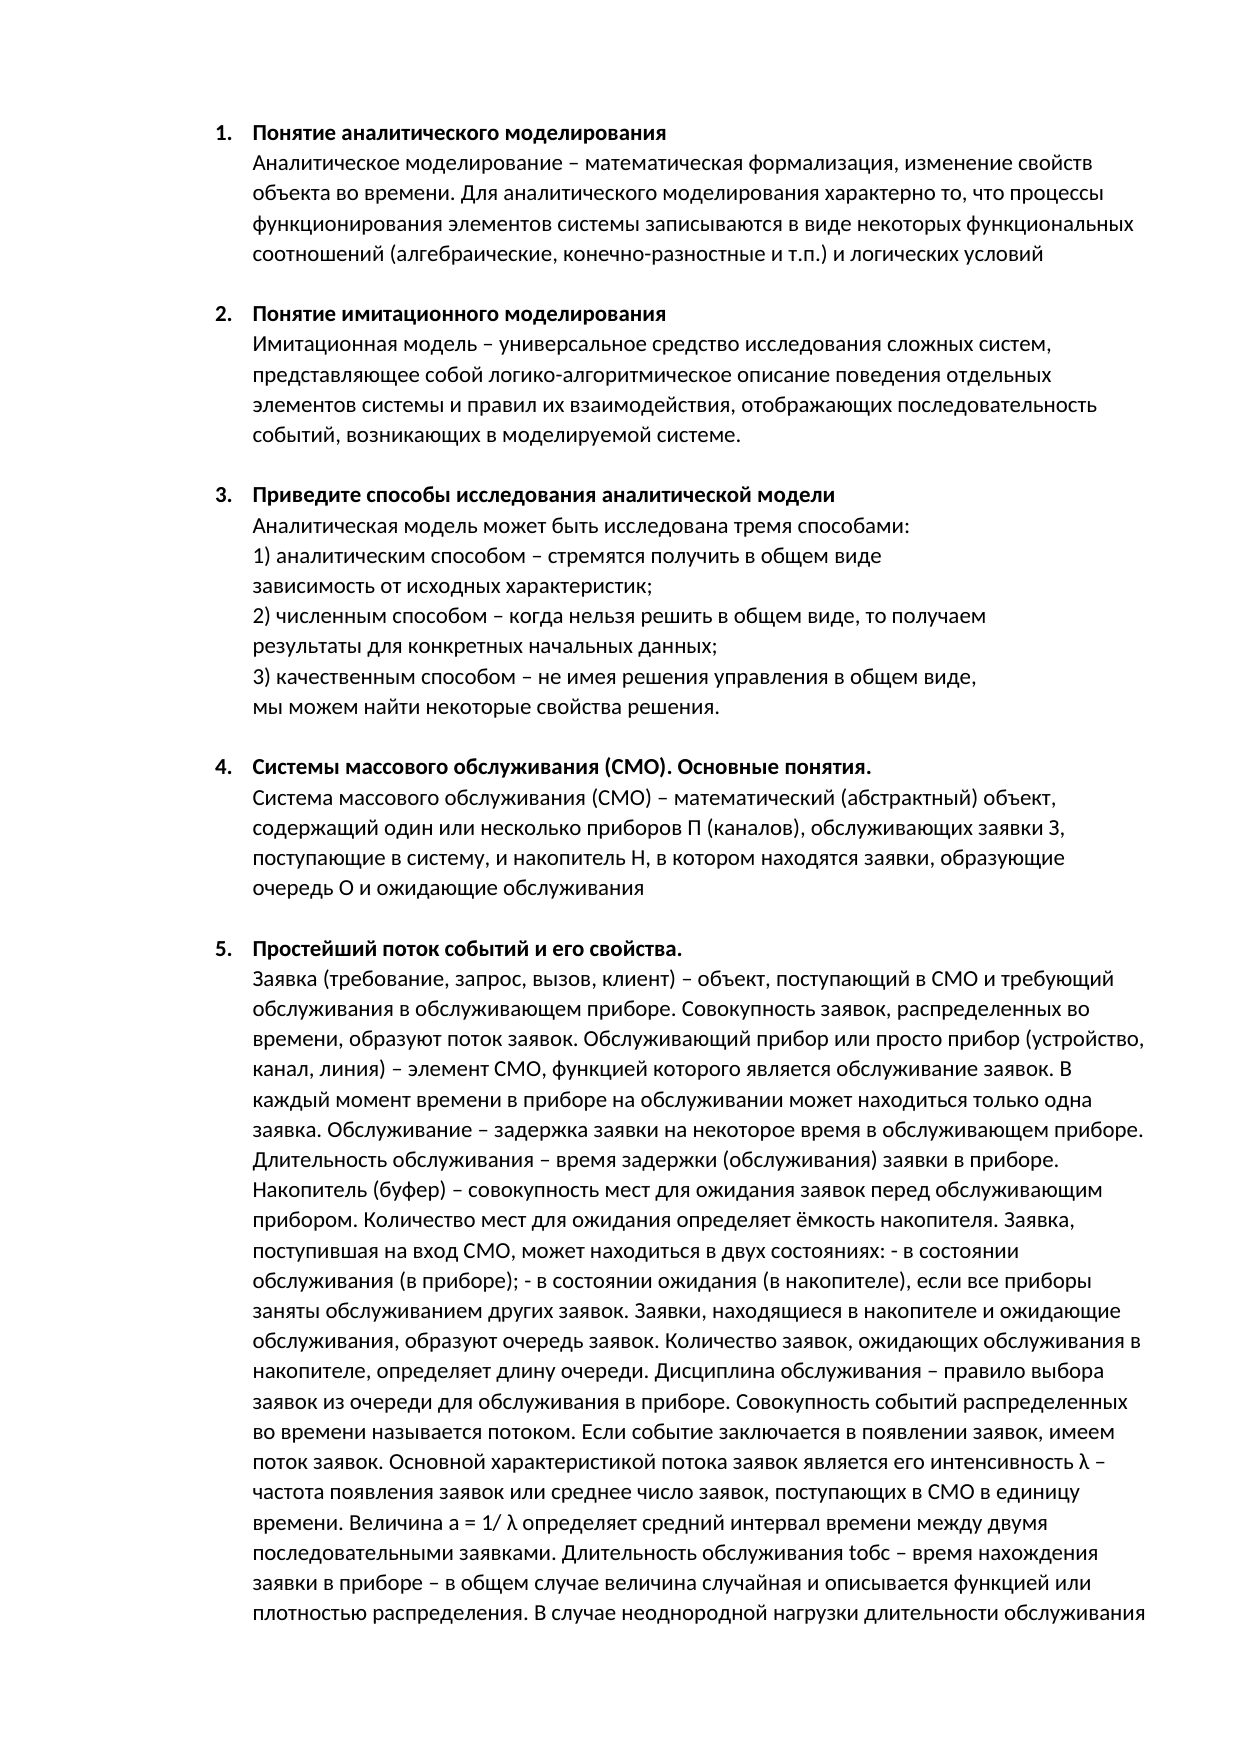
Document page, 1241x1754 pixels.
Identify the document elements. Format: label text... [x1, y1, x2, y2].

list Приведите способы исследования аналитической модели [215, 481, 1152, 509]
list зависимость от исходных характеристик; [252, 571, 1152, 599]
list Аналитическое моделирование – математическая формализация, изменение свойств объекта во времени. Для аналитического моделирования характерно то, что процессы функционирования элементов системы записываются в виде некоторых функциональных соотношений (алгебраические, конечно-разностные и т.п.) и логических условий [252, 148, 1152, 267]
list Простейший поток событий и его свойства. [215, 934, 1152, 962]
list Имитационная модель – универсальное средство исследования сложных систем, представляющее собой логико-алгоритмическое описание поведения отдельных элементов системы и правил их взаимодействия, отображающих последовательность событий, возникающих в моделируемой системе. [252, 329, 1152, 448]
list мы можем найти некоторые свойства решения. [252, 692, 1152, 720]
list Система массового обслуживания (СМО) – математический (абстрактный) объект, содержащий один или несколько приборов П (каналов), обслуживающих заявки З, поступающие в систему, и накопитель Н, в котором находятся заявки, образующие очередь О и ожидающие обслуживания [252, 783, 1152, 901]
list 3) качественным способом – не имея решения управления в общем виде, [252, 662, 1152, 690]
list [252, 964, 1152, 1626]
list Системы массового обслуживания (СМО). Основные понятия. [215, 752, 1152, 781]
list Понятие аналитического моделирования [215, 118, 1152, 146]
list 1) аналитическим способом – стремятся получить в общем виде [252, 541, 1152, 569]
list результаты для конкретных начальных данных; [252, 632, 1152, 660]
list 2) численным способом – когда нельзя решить в общем виде, то получаем [252, 601, 1152, 629]
list Понятие имитационного моделирования [215, 299, 1152, 327]
list Аналитическая модель может быть исследована тремя способами: [252, 511, 1152, 539]
